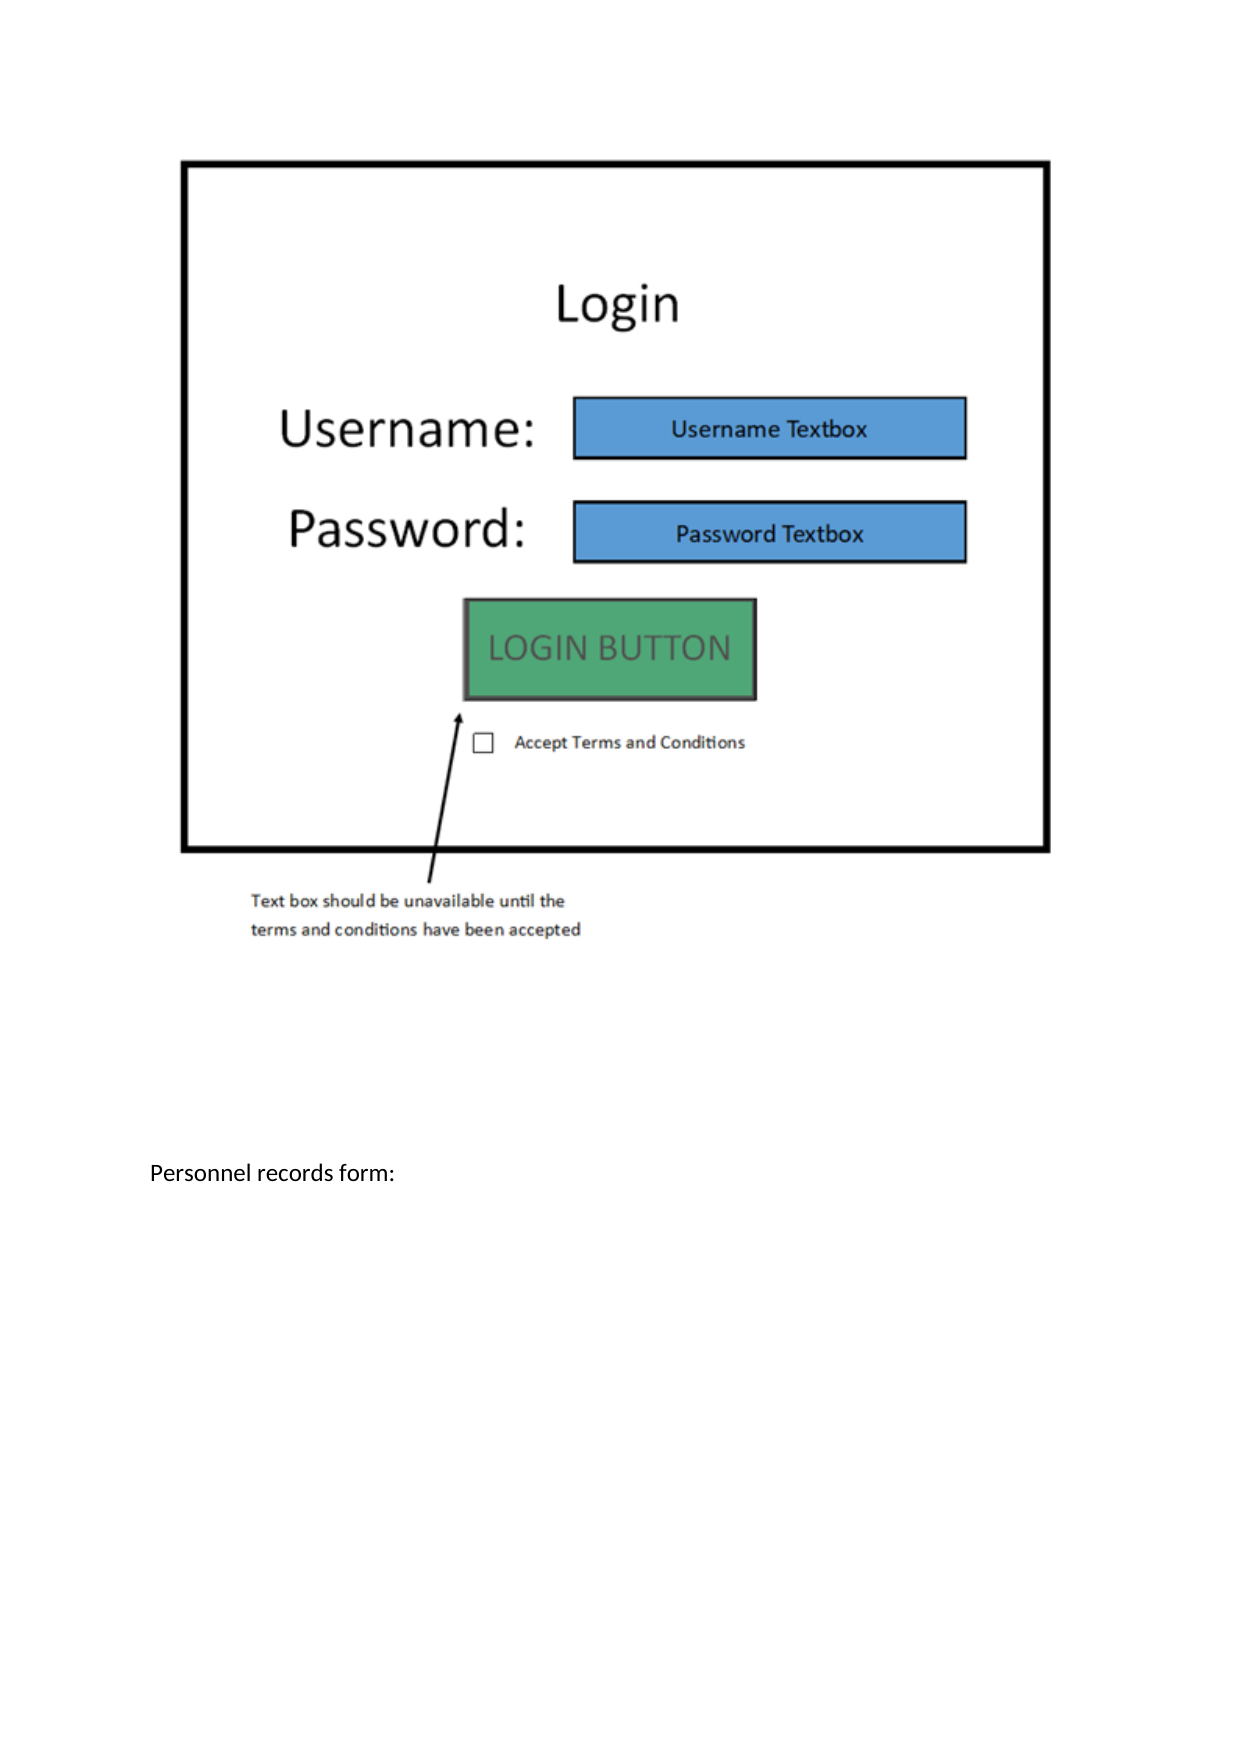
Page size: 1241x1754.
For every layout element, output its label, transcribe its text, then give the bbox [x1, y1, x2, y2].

picture [150, 150, 1089, 969]
text Personnel records form: [150, 1157, 1090, 1187]
